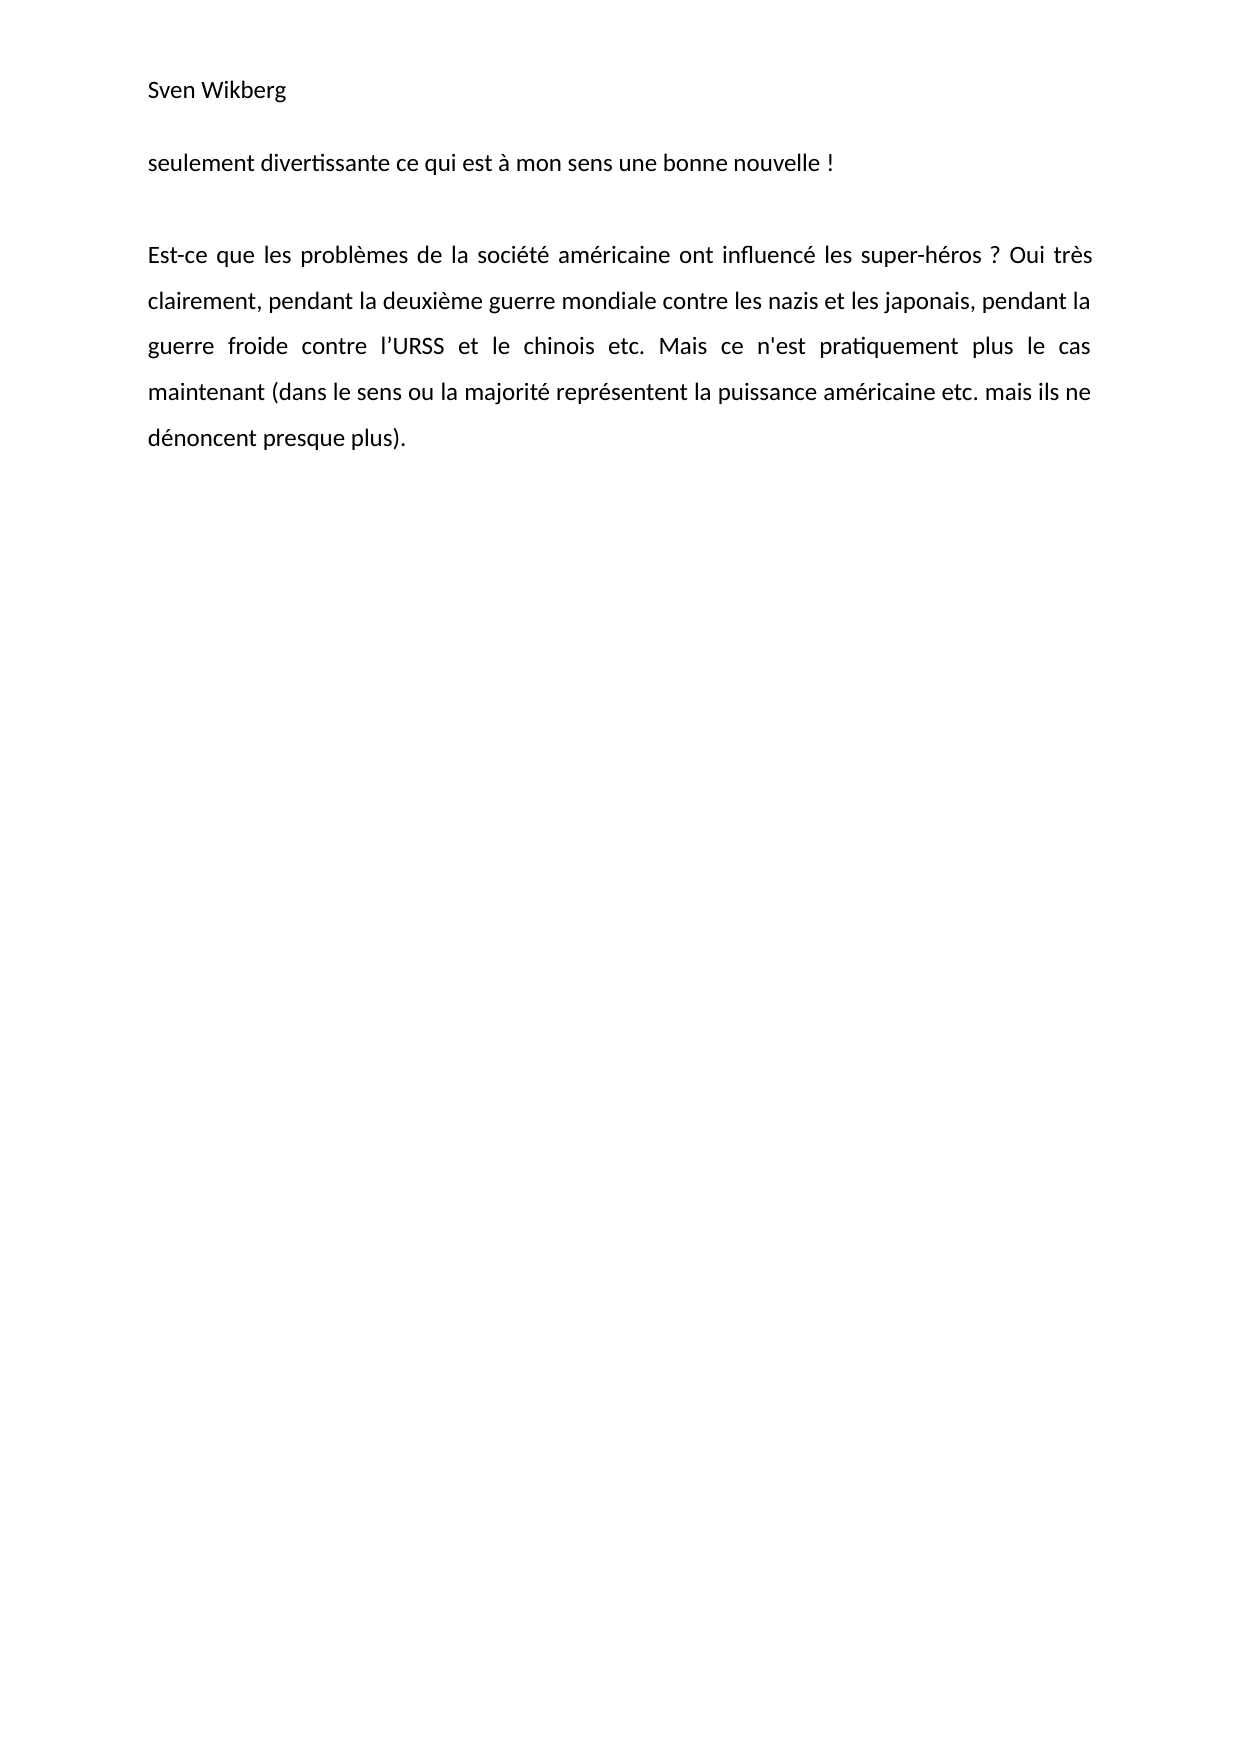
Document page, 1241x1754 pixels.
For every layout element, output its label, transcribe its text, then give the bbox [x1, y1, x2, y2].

text Est-ce que les problèmes de la société américaine ont influencé les super-héros ? Oui très clairement, pendant la deuxième guerre mondiale contre les nazis et les japonais, pendant la guerre froide contre l’URSS et le chinois etc. Mais ce n'est pratiquement plus le cas maintenant (dans le sens ou la majorité représentent la puissance américaine etc. mais ils ne dénoncent presque plus). [148, 239, 1093, 452]
